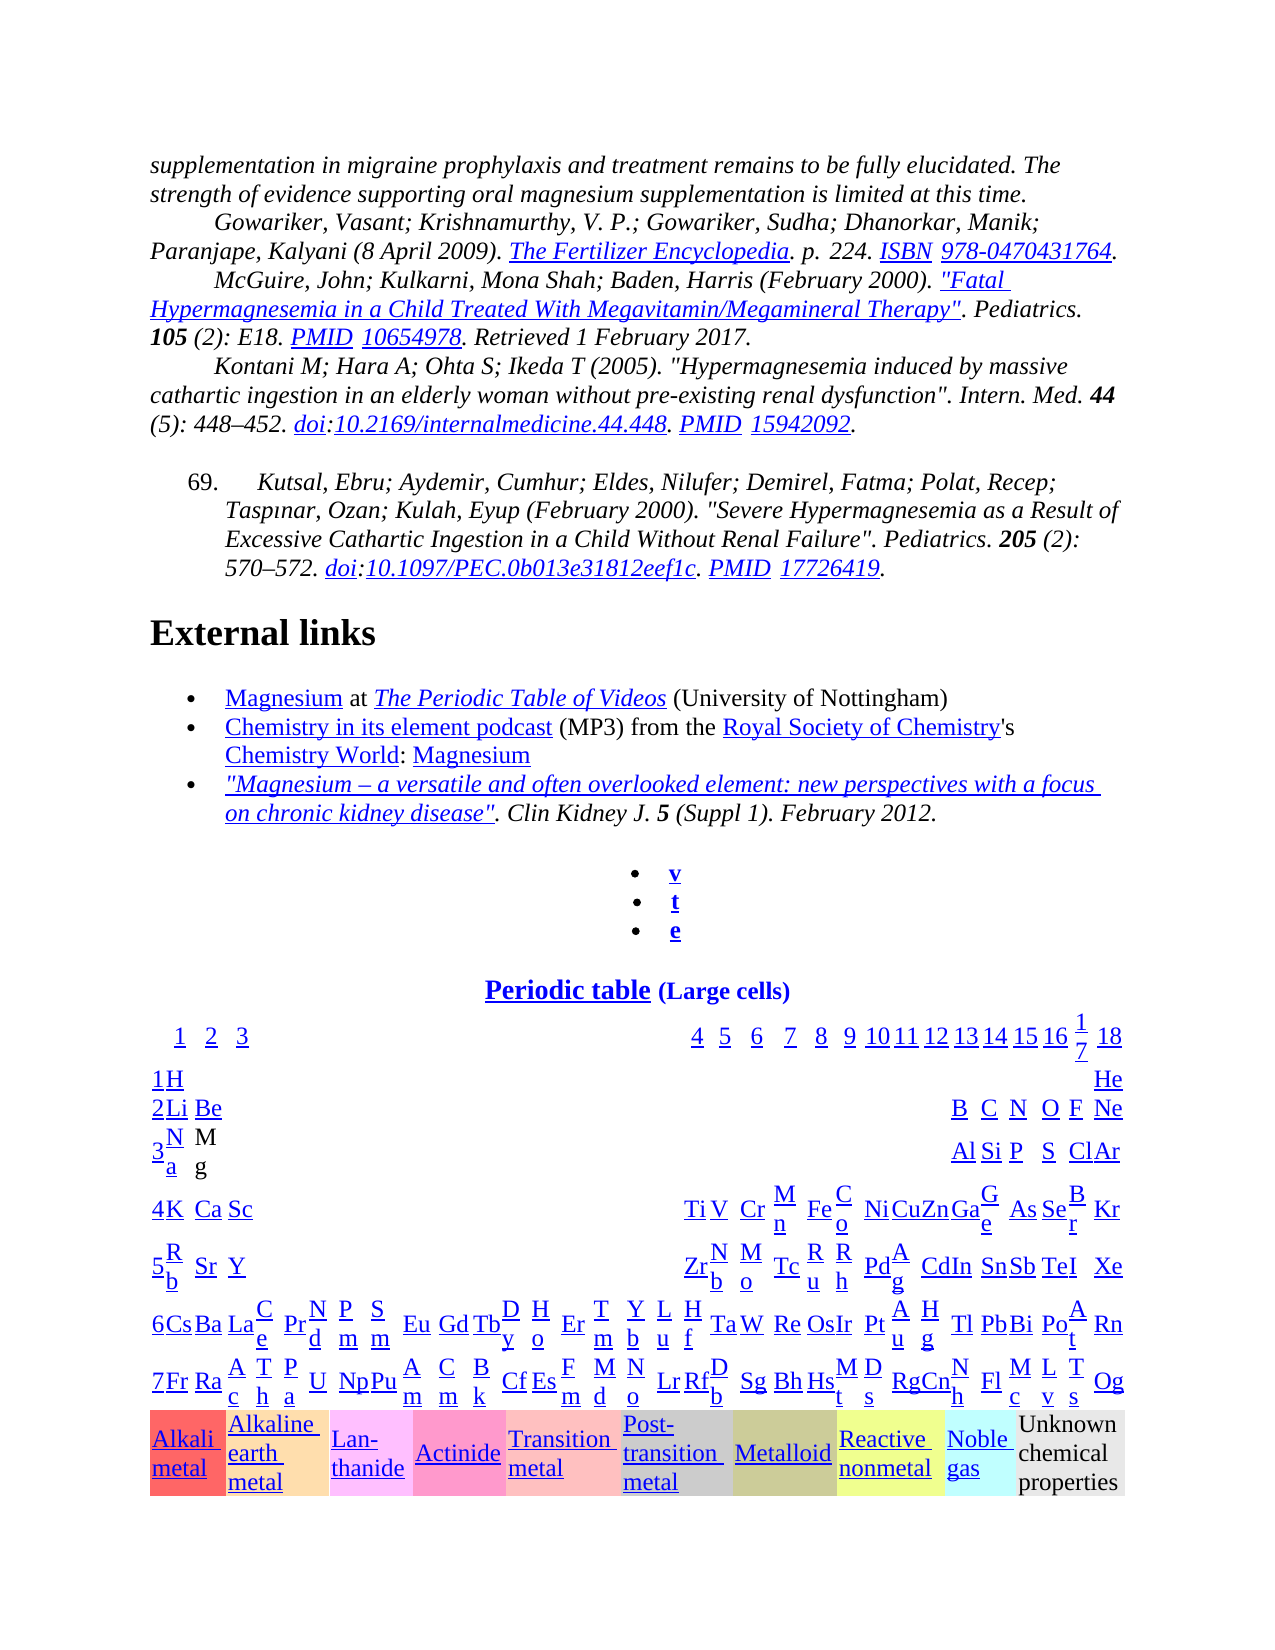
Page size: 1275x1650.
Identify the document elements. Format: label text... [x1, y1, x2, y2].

table_header v t e Periodic table (Large cells) [150, 856, 1125, 1007]
list "Magnesium – a versatile and often overlooked element: new perspectives with a focus on chronic kidney disease". Clin Kidney J. 5 (Suppl 1). February 2012. [187, 769, 1125, 827]
list  Kutsal, Ebru; Aydemir, Cumhur; Eldes, Nilufer; Demirel, Fatma; Polat, Recep; Taspınar, Ozan; Kulah, Eyup (February 2000). "Severe Hypermagnesemia as a Result of Excessive Cathartic Ingestion in a Child Without Renal Failure". Pediatrics. 205 (2): 570–572. doi:10.1097/PEC.0b013e31812eef1c. PMID 17726419. [187, 467, 1125, 582]
table_cell [150, 1007, 1125, 1409]
list Chemistry in its element podcast (MP3) from the Royal Society of Chemistry's Chemistry World: Magnesium [187, 712, 1125, 769]
text   Gowariker, Vasant; Krishnamurthy, V. P.; Gowariker, Sudha; Dhanorkar, Manik; Paranjape, Kalyani (8 April 2009). The Fertilizer Encyclopedia. p. 224. ISBN 978-0470431764. [150, 207, 1125, 265]
text   Kontani M; Hara A; Ohta S; Ikeda T (2005). "Hypermagnesemia induced by massive cathartic ingestion in an elderly woman without pre-existing renal dysfunction". Intern. Med. 44 (5): 448–452. doi:10.2169/internalmedicine.44.448. PMID 15942092. [150, 351, 1125, 437]
text External links [150, 611, 1125, 654]
list Magnesium at The Periodic Table of Videos (University of Nottingham) [187, 683, 1125, 712]
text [150, 150, 1125, 207]
text   McGuire, John; Kulkarni, Mona Shah; Baden, Harris (February 2000). "Fatal Hypermagnesemia in a Child Treated With Megavitamin/Megamineral Therapy". Pediatrics. 105 (2): E18. PMID 10654978. Retrieved 1 February 2017. [150, 265, 1125, 351]
